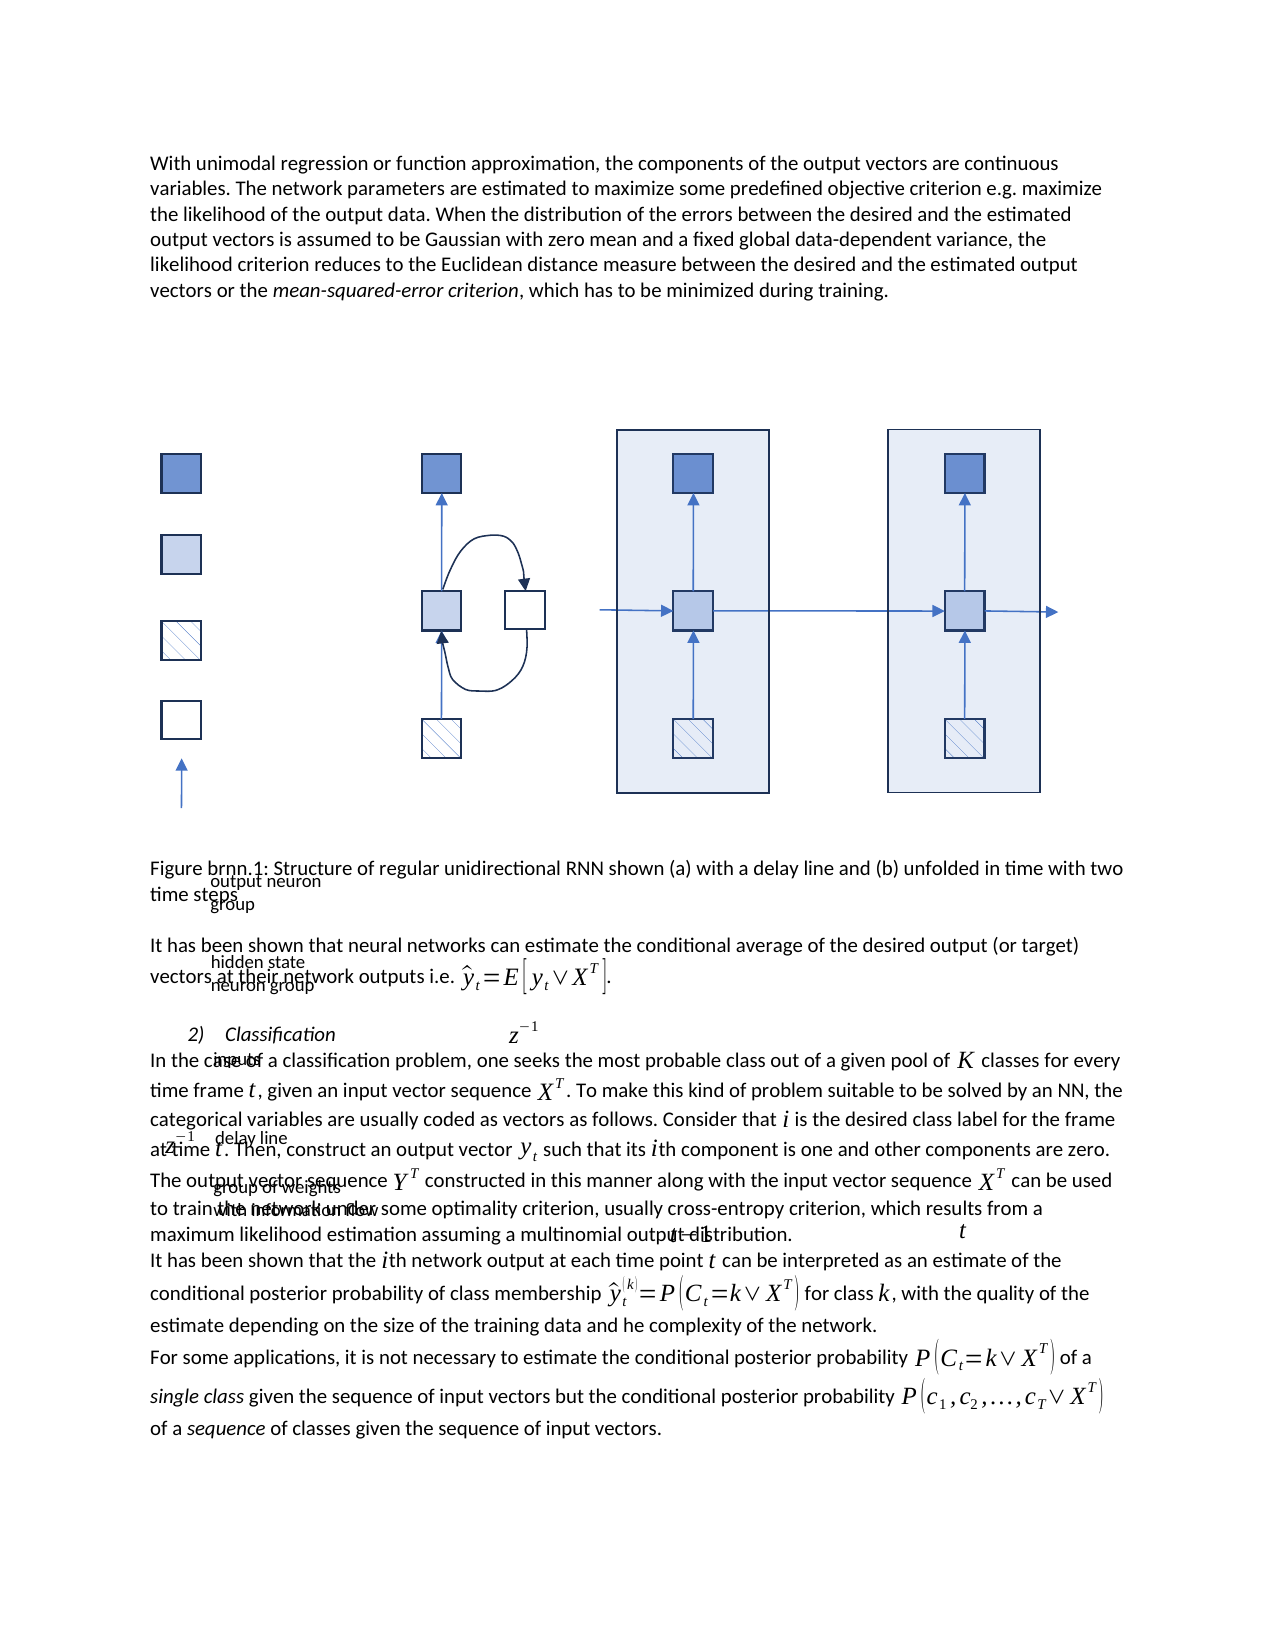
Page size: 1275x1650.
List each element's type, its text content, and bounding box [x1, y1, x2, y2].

text It has been shown that the th network output at each time point can be interpreted as an estimate of the conditional posterior probability of class membership for class , with the quality of the estimate depending on the size of the training data and he complexity of the network. [150, 1246, 1125, 1338]
text In the case of a classification problem, one seeks the most probable class out of a given pool of classes for every time frame , given an input vector sequence . To make this kind of problem suitable to be solved by an NN, the categorical variables are usually coded as vectors as follows. Consider that is the desired class label for the frame at time . Then, construct an output vector such that its th component is one and other components are zero. [150, 1047, 1125, 1164]
text With unimodal regression or function approximation, the components of the output vectors are continuous variables. The network parameters are estimated to maximize some predefined objective criterion e.g. maximize the likelihood of the output data. When the distribution of the errors between the desired and the estimated output vectors is assumed to be Gaussian with zero mean and a fixed global data-dependent variance, the likelihood criterion reduces to the Euclidean distance measure between the desired and the estimated output vectors or the mean-squared-error criterion, which has to be minimized during training. [150, 150, 1125, 302]
text The output vector sequence constructed in this manner along with the input vector sequence can be used to train the network under some optimality criterion, usually cross-entropy criterion, which results from a maximum likelihood estimation assuming a multinomial output distribution. [150, 1164, 1125, 1246]
list Classification [187, 1021, 1125, 1047]
text For some applications, it is not necessary to estimate the conditional posterior probability of a single class given the sequence of input vectors but the conditional posterior probability of a sequence of classes given the sequence of input vectors. [150, 1338, 1125, 1441]
text It has been shown that neural networks can estimate the conditional average of the desired output (or target) vectors at their network outputs i.e. . [150, 932, 1125, 996]
text Figure brnn.1: Structure of regular unidirectional RNN shown (a) with a delay line and (b) unfolded in time with two time steps [150, 856, 1125, 906]
